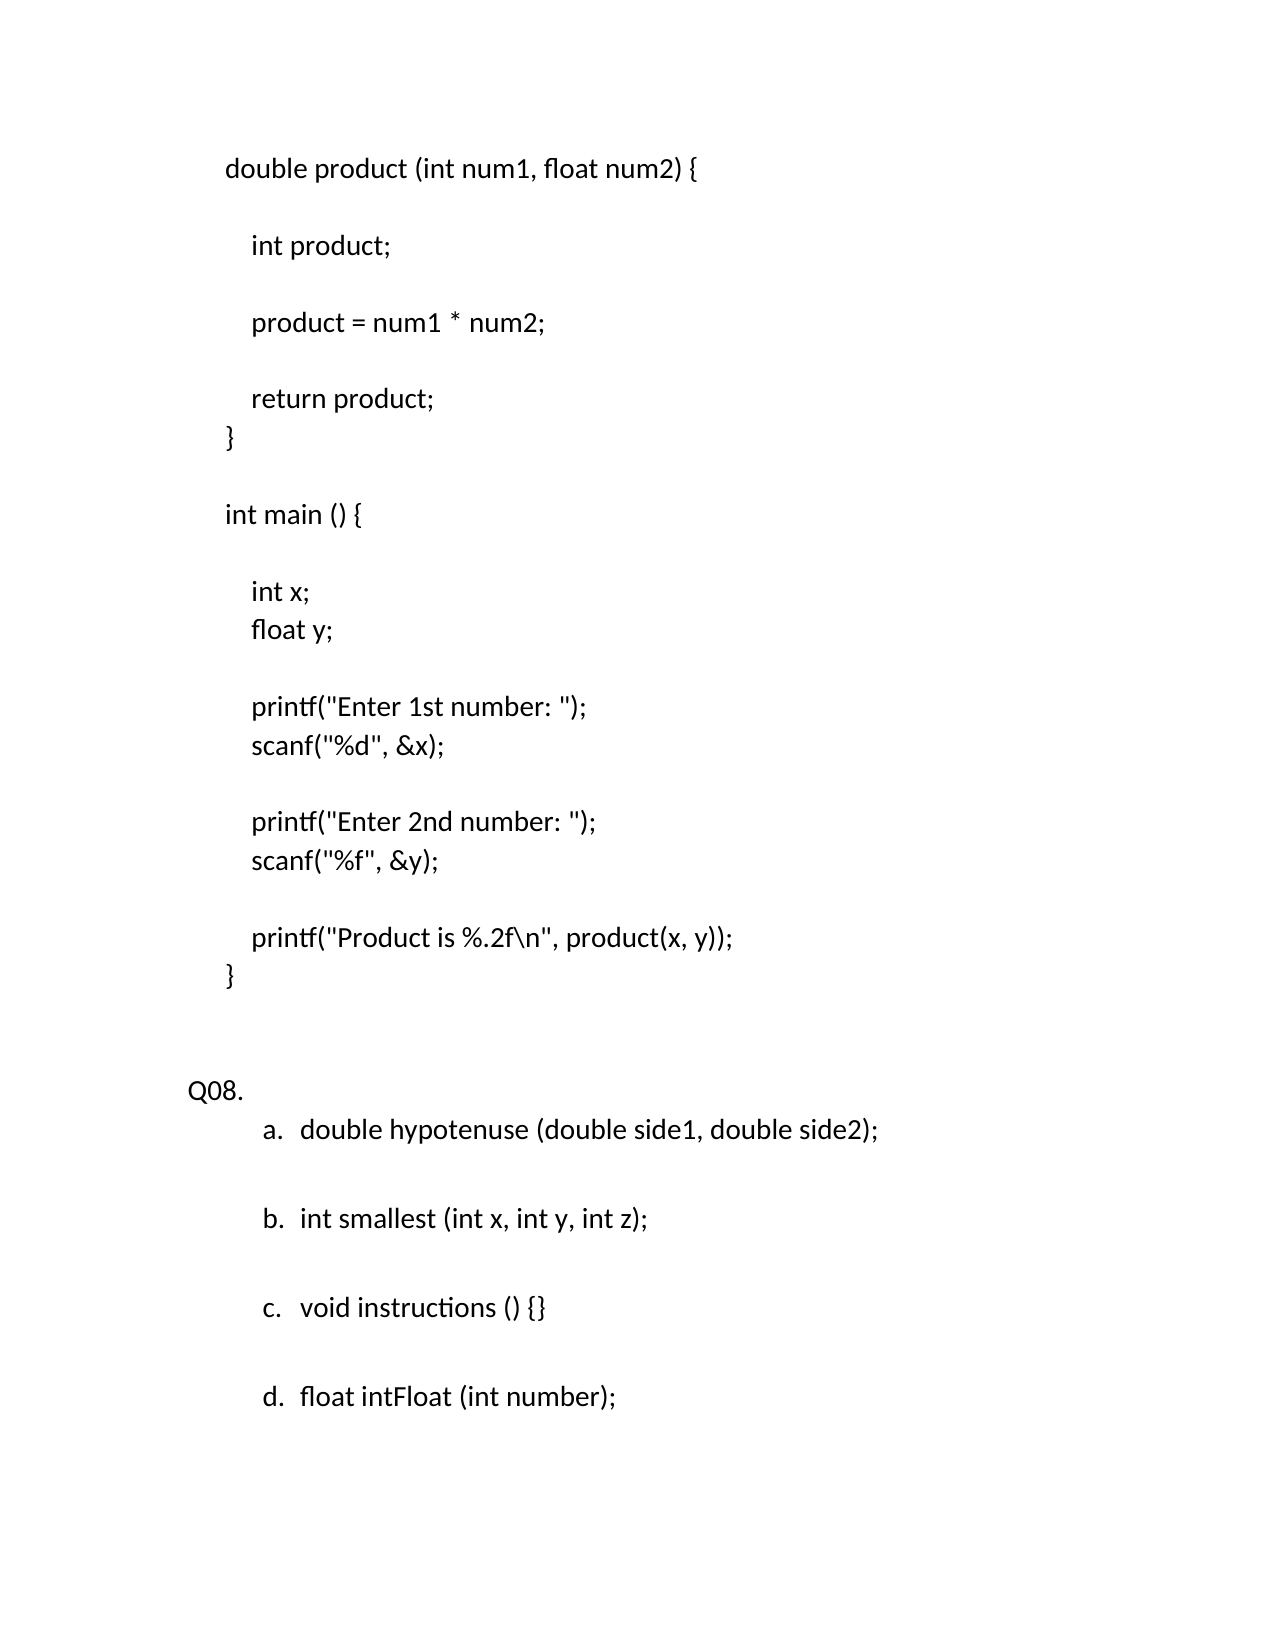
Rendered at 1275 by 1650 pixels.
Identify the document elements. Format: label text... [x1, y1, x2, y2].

list int x; [225, 573, 1125, 608]
list printf("Product is %.2f\n", product(x, y)); [225, 919, 1125, 954]
list scanf("%f", &y); [225, 842, 1125, 877]
list double product (int num1, float num2) { [225, 150, 1125, 186]
list float intFloat (int number); [262, 1378, 1125, 1414]
list int smallest (int x, int y, int z); [262, 1200, 1125, 1236]
list scanf("%d", &x); [225, 727, 1125, 762]
list float y; [225, 611, 1125, 647]
list int product; [225, 227, 1125, 262]
list int main () { [225, 496, 1125, 532]
list printf("Enter 2nd number: "); [225, 803, 1125, 839]
list return product; [225, 381, 1125, 416]
list } [225, 957, 1125, 993]
list printf("Enter 1st number: "); [225, 688, 1125, 724]
list double hypotenuse (double side1, double side2); [262, 1111, 1125, 1147]
list product = num1 * num2; [225, 304, 1125, 339]
list } [225, 419, 1125, 455]
list void instructions () {} [262, 1289, 1125, 1325]
